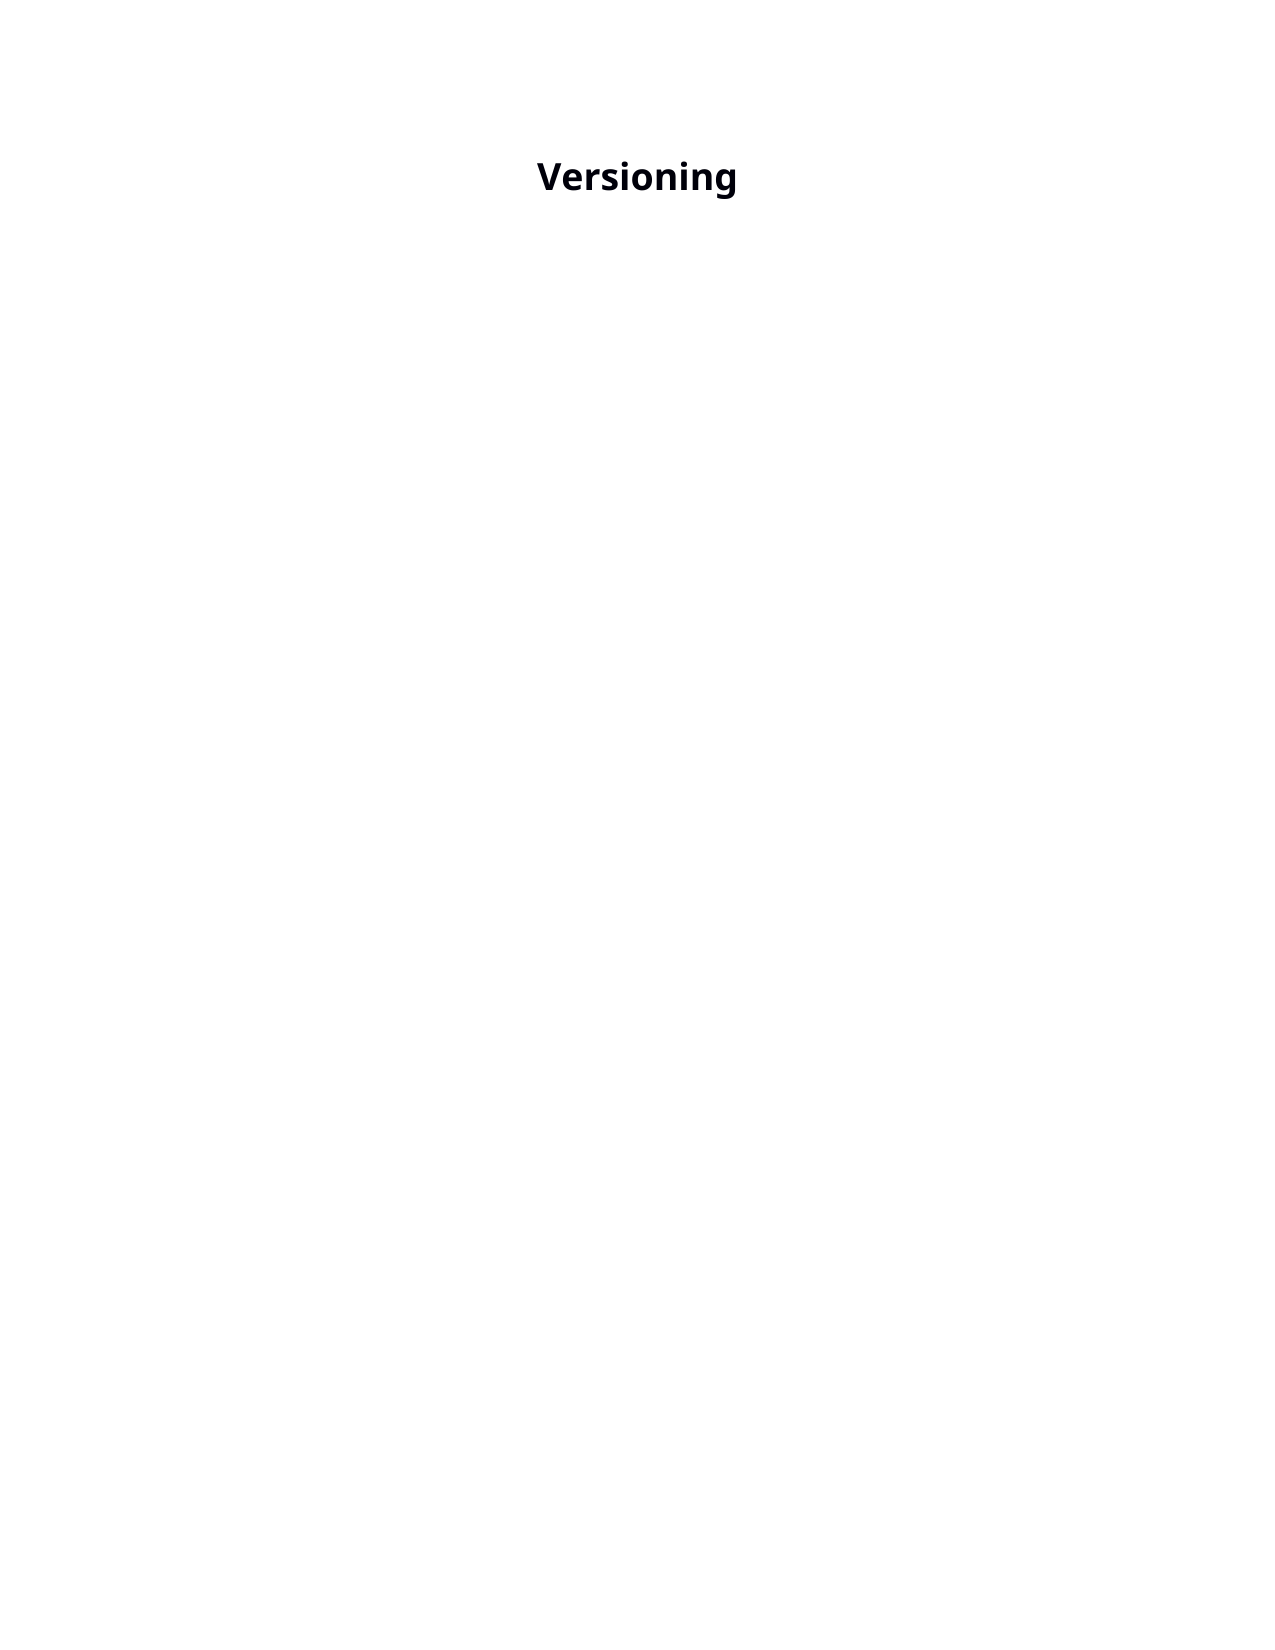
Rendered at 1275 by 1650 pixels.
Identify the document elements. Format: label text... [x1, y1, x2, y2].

text Versioning [150, 150, 1125, 201]
